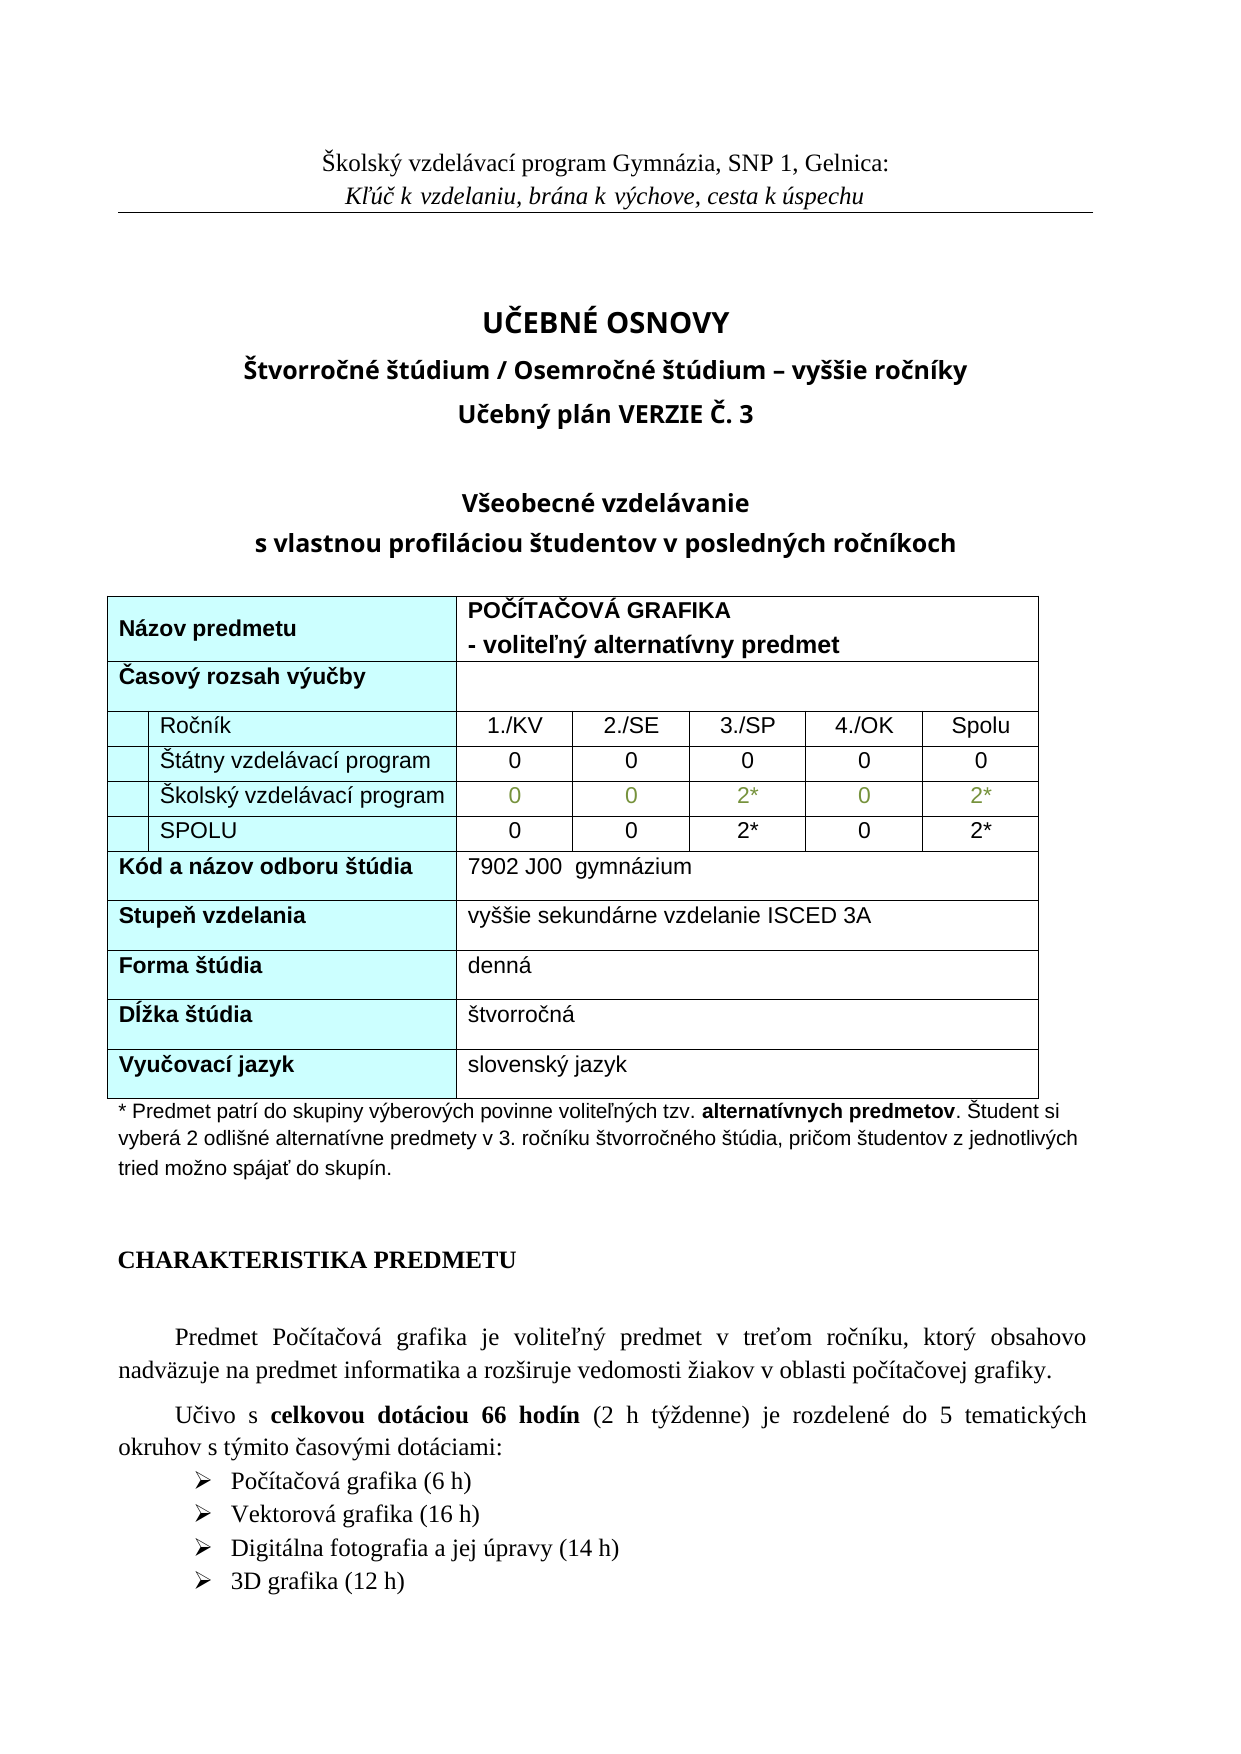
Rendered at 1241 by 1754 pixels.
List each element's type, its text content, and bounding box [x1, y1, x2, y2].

text * Predmet patrí do skupiny výberových povinne voliteľných tzv. alternatívnych predmetov. Študent si vyberá 2 odlišné alternatívne predmety v 3. ročníku štvorročného štúdia, pričom študentov z jednotlivých tried možno spájať do skupín. [118, 1099, 1093, 1181]
table_cell slovenský jazyk [457, 1050, 922, 1098]
table_cell Spolu [923, 712, 1038, 746]
table_cell [108, 747, 148, 781]
table_cell 0 [806, 782, 922, 816]
text Učebný plán Verzie č. 3 [118, 397, 1093, 431]
table_cell 0 [457, 782, 572, 816]
table_cell 0 [457, 747, 572, 781]
table_cell 2* [690, 782, 805, 816]
table_cell 2* [923, 782, 1038, 816]
table_cell 0 [923, 747, 1038, 781]
table_header Názov predmetu [108, 597, 456, 661]
table_cell 0 [573, 782, 689, 816]
table_header [923, 597, 1038, 661]
text Učivo s celkovou dotáciou 66 hodín (2 h týždenne) je rozdelené do 5 tematických okruhov s týmito časovými dotáciami: [118, 1400, 1088, 1461]
table_cell 0 [806, 747, 922, 781]
table_cell 2* [690, 817, 805, 851]
table_cell Ročník [149, 712, 456, 746]
table_cell Dĺžka štúdia [108, 1000, 456, 1049]
table_cell [108, 712, 148, 746]
table_cell denná [457, 951, 922, 999]
text s vlastnou profiláciou študentov v posledných ročníkoch [118, 525, 1093, 559]
table_cell 0 [806, 817, 922, 851]
table_header POČÍTAČOVÁ GRAFIKA - voliteľný alternatívny predmet [457, 597, 922, 661]
table_cell 3./SP [690, 712, 805, 746]
table_cell štvorročná [457, 1000, 922, 1049]
table_cell vyššie sekundárne vzdelanie ISCED 3A [457, 901, 922, 950]
table_cell 4./OK [806, 712, 922, 746]
table_cell 0 [457, 817, 572, 851]
table_cell 2./SE [573, 712, 689, 746]
table_cell [923, 1000, 1038, 1049]
text Predmet Počítačová grafika je voliteľný predmet v treťom ročníku, ktorý obsahovo nadväzuje na predmet informatika a rozširuje vedomosti žiakov v oblasti počítačovej grafiky. [118, 1322, 1088, 1383]
subtitle CHARAKTERISTIKA PREDMETU [117, 1245, 1093, 1274]
list Vektorová grafika (16 h) [193, 1499, 1088, 1528]
text Kľúč k vzdelaniu, brána k výchove, cesta k úspechu [118, 181, 1093, 212]
table_cell Štátny vzdelávací program [149, 747, 456, 781]
text UČEBNÉ OSNOVY [118, 302, 1093, 342]
table_cell Školský vzdelávací program [149, 782, 456, 816]
list 3D grafika (12 h) [193, 1566, 1088, 1595]
table_cell 2* [923, 817, 1038, 851]
text Všeobecné vzdelávanie [118, 486, 1093, 520]
table_cell [108, 817, 148, 851]
table_cell [108, 782, 148, 816]
list Počítačová grafika (6 h) [193, 1466, 1088, 1495]
table_cell 1./KV [457, 712, 572, 746]
table_cell [923, 951, 1038, 999]
table_cell 0 [573, 817, 689, 851]
table_cell Kód a názov odboru štúdia [108, 852, 456, 900]
table_cell Forma štúdia [108, 951, 456, 999]
text Štvorročné štúdium / Osemročné štúdium – vyššie ročníky [118, 353, 1093, 387]
table_cell 7902 J00 gymnázium [457, 852, 922, 900]
table_cell 0 [690, 747, 805, 781]
list Digitálna fotografia a jej úpravy (14 h) [193, 1533, 1088, 1562]
table_cell [923, 852, 1038, 900]
table_cell [923, 1050, 1038, 1098]
table_cell [457, 662, 922, 711]
table_cell SPOLU [149, 817, 456, 851]
table_cell 0 [573, 747, 689, 781]
table_cell Vyučovací jazyk [108, 1050, 456, 1098]
table_cell [923, 662, 1038, 711]
table_cell Stupeň vzdelania [108, 901, 456, 950]
text Školský vzdelávací program Gymnázia, SNP 1, Gelnica: [118, 148, 1093, 177]
table_cell Časový rozsah výučby [108, 662, 456, 711]
table_cell [923, 901, 1038, 950]
